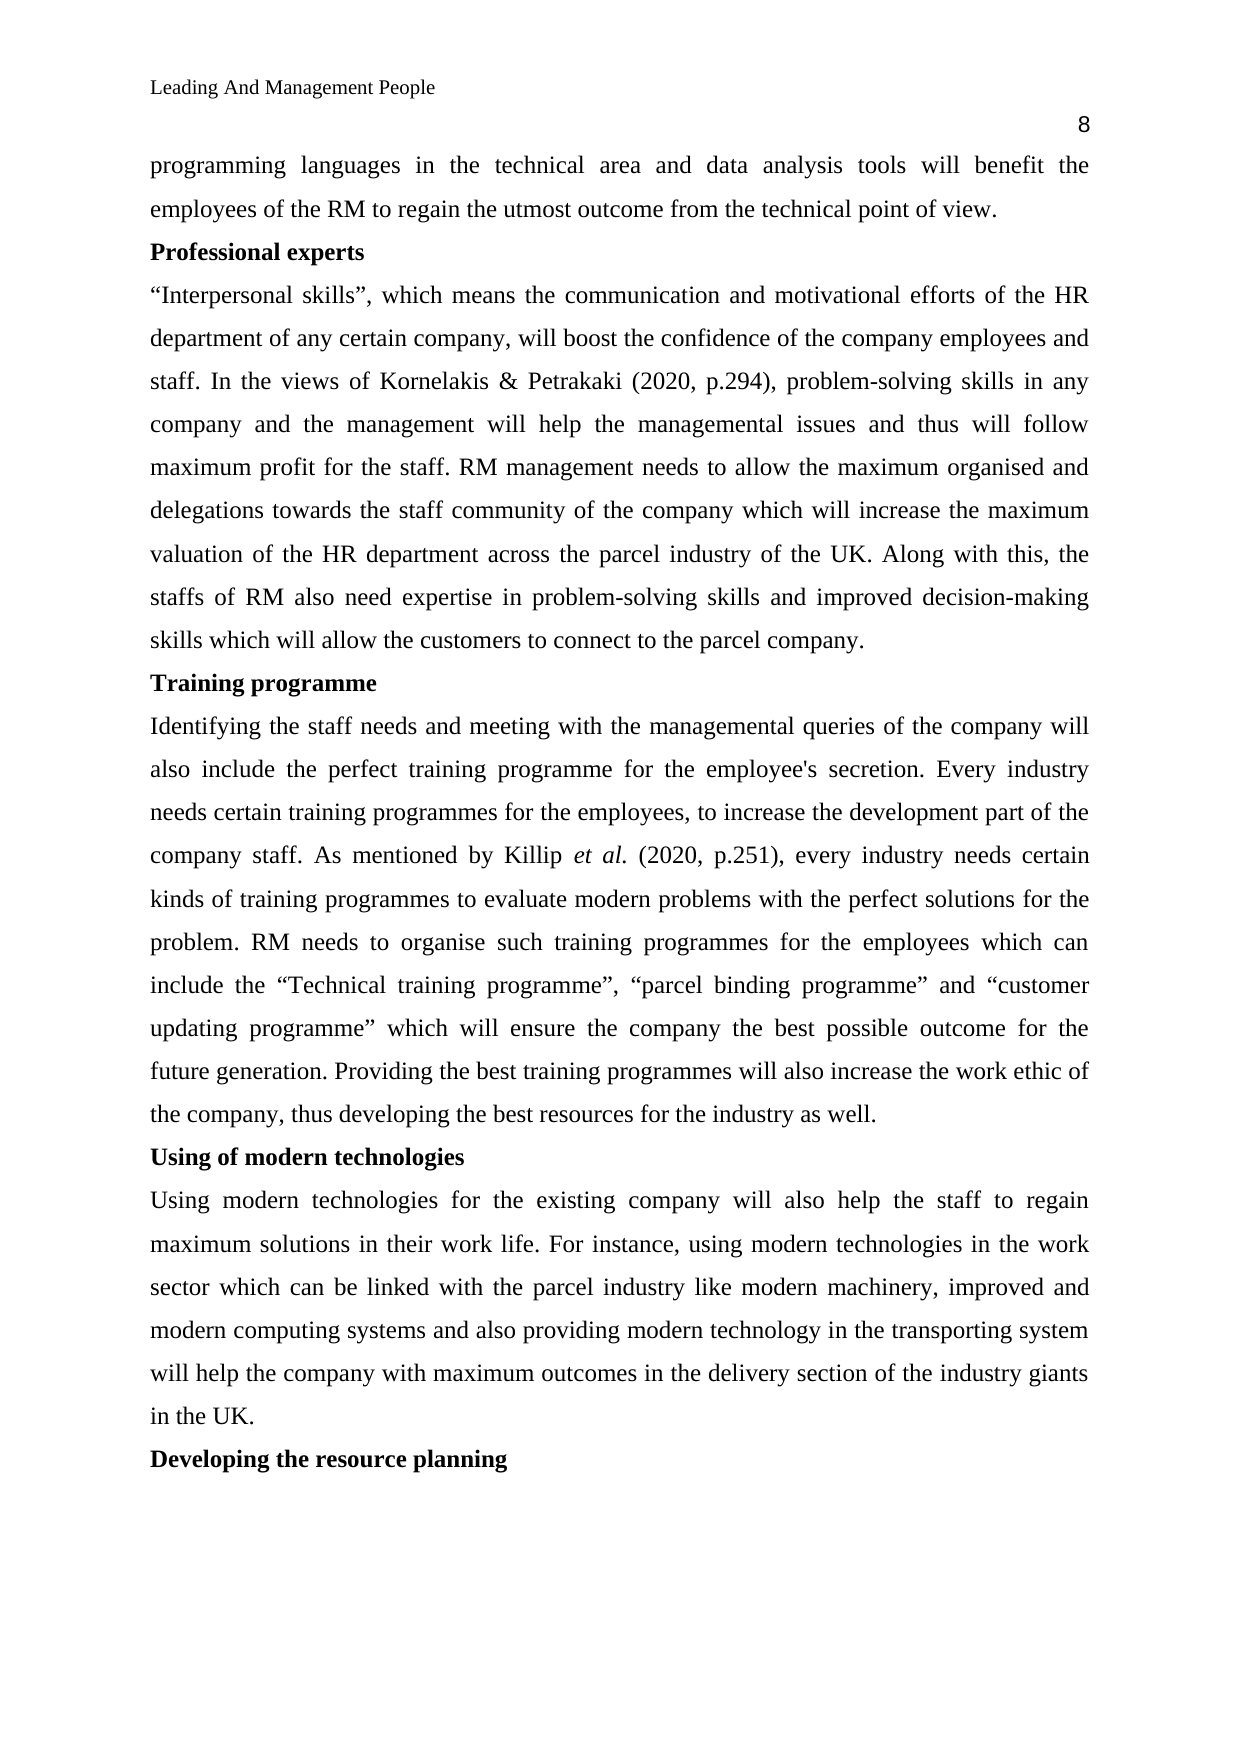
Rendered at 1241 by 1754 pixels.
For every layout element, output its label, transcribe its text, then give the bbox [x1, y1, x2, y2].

text Professional experts [150, 237, 1090, 266]
text Using of modern technologies [150, 1142, 1090, 1171]
subtitle Developing the resource planning [150, 1444, 1090, 1473]
text Identifying the staff needs and meeting with the managemental queries of the company will also include the perfect training programme for the employee's secretion. Every industry needs certain training programmes for the employees, to increase the development part of the company staff. As mentioned by Killip et al. (2020, p.251), every industry needs certain kinds of training programmes to evaluate modern problems with the perfect solutions for the problem. RM needs to organise such training programmes for the employees which can include the “Technical training programme”, “parcel binding programme” and “customer updating programme” which will ensure the company the best possible outcome for the future generation. Providing the best training programmes will also increase the work ethic of the company, thus developing the best resources for the industry as well. [150, 711, 1090, 1128]
text Training programme [150, 668, 1090, 697]
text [150, 151, 1090, 222]
text Using modern technologies for the existing company will also help the staff to regain maximum solutions in their work life. For instance, using modern technologies in the work sector which can be linked with the parcel industry like modern machinery, improved and modern computing systems and also providing modern technology in the transporting system will help the company with maximum outcomes in the delivery section of the industry giants in the UK. [150, 1186, 1090, 1430]
text “Interpersonal skills”, which means the communication and motivational efforts of the HR department of any certain company, will boost the confidence of the company employees and staff. In the views of Kornelakis & Petrakaki (2020, p.294), problem-solving skills in any company and the management will help the managemental issues and thus will follow maximum profit for the staff. RM management needs to allow the maximum organised and delegations towards the staff community of the company which will increase the maximum valuation of the HR department across the parcel industry of the UK. Along with this, the staffs of RM also need expertise in problem-solving skills and improved decision-making skills which will allow the customers to connect to the parcel company. [150, 280, 1090, 654]
